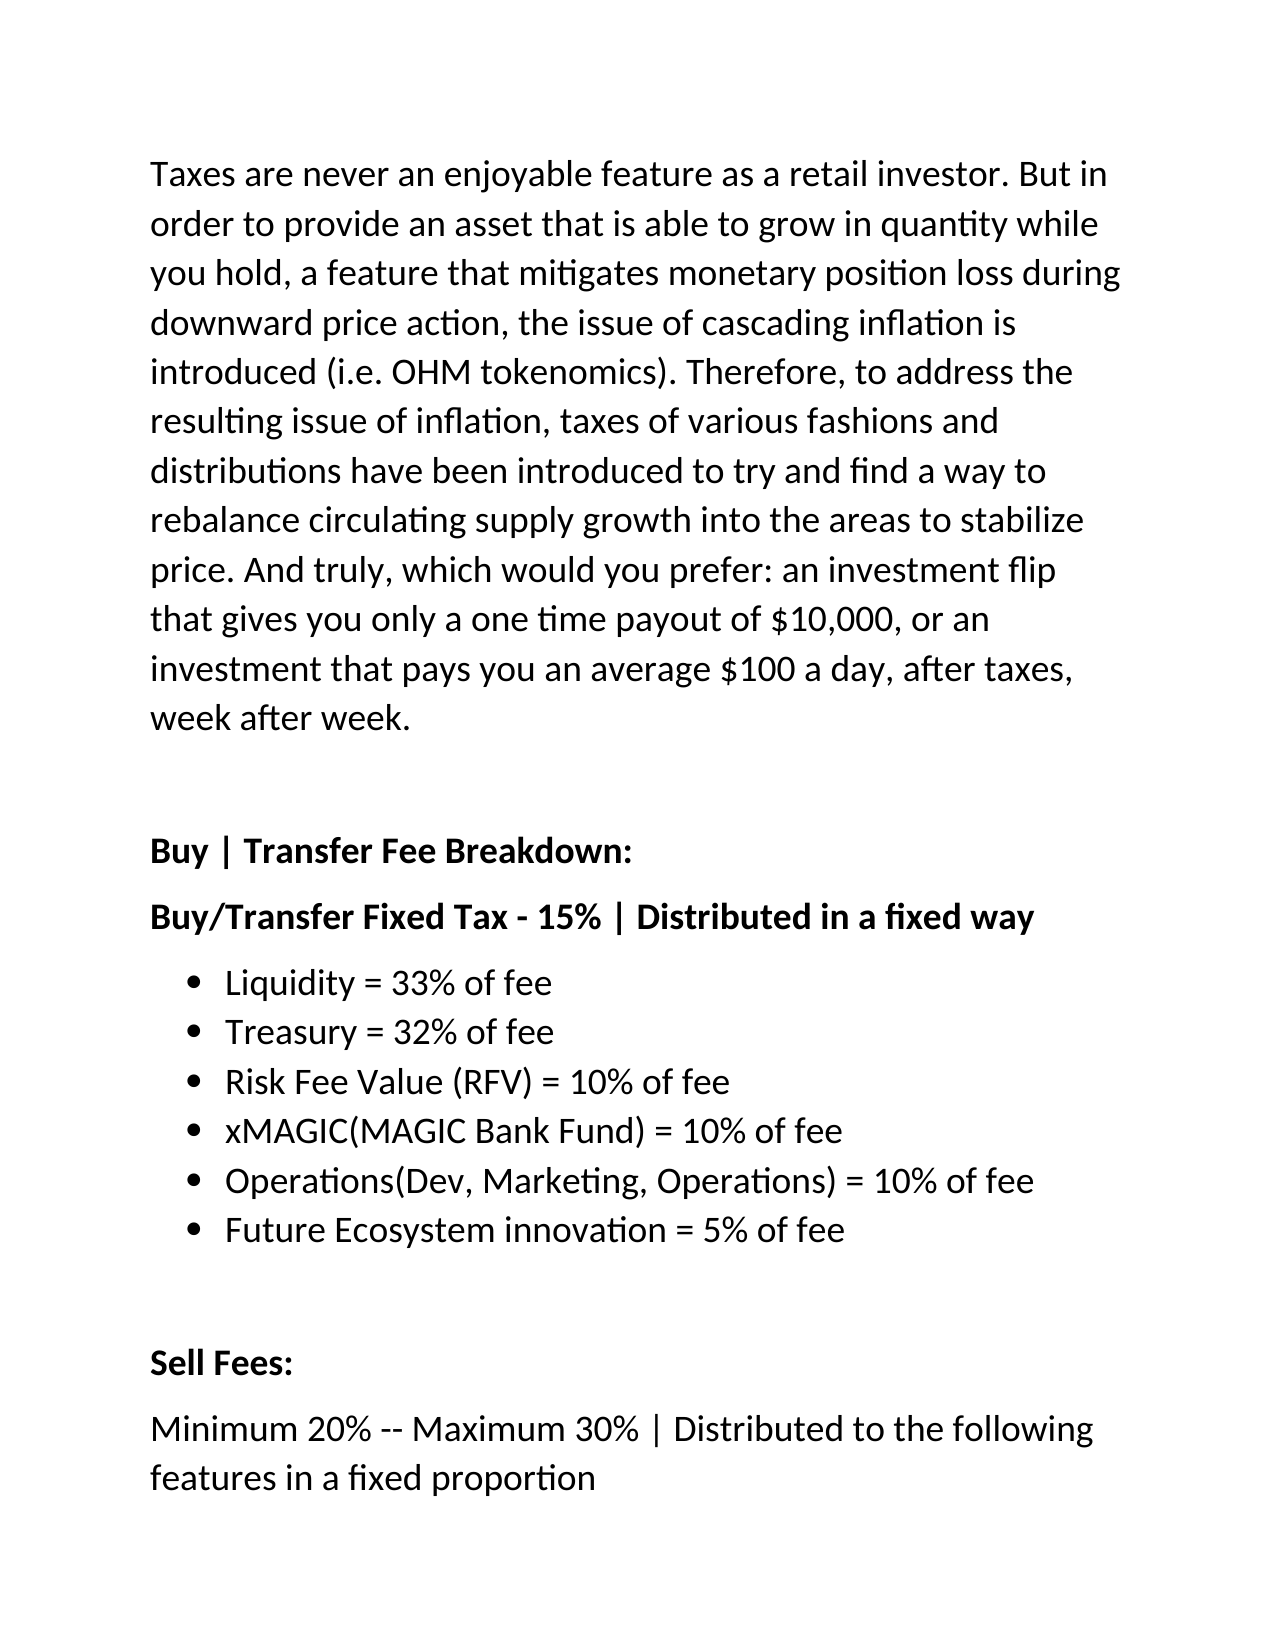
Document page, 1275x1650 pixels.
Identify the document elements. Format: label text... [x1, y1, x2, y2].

text Buy | Transfer Fee Breakdown: [150, 827, 1125, 872]
list xMAGIC(MAGIC Bank Fund) = 10% of fee [187, 1107, 1125, 1153]
list Liquidity = 33% of fee [187, 959, 1125, 1005]
list Treasury = 32% of fee [187, 1008, 1125, 1054]
list Future Ecosystem innovation = 5% of fee [187, 1206, 1125, 1252]
text Taxes are never an enjoyable feature as a retail investor. But in order to provide an asset that is able to grow in quantity while you hold, a feature that mitigates monetary position loss during downward price action, the issue of cascading inflation is introduced (i.e. OHM tokenomics). Therefore, to address the resulting issue of inflation, taxes of various fashions and distributions have been introduced to try and find a way to rebalance circulating supply growth into the areas to stabilize price. And truly, which would you prefer: an investment flip that gives you only a one time payout of $10,000, or an investment that pays you an average $100 a day, after taxes, week after week. [150, 150, 1125, 740]
text Buy/Transfer Fixed Tax - 15% | Distributed in a fixed way [150, 893, 1125, 938]
text Minimum 20% -- Maximum 30% | Distributed to the following features in a fixed proportion [150, 1405, 1125, 1500]
list Risk Fee Value (RFV) = 10% of fee [187, 1058, 1125, 1104]
list Operations(Dev, Marketing, Operations) = 10% of fee [187, 1157, 1125, 1203]
text Sell Fees: [150, 1338, 1125, 1384]
